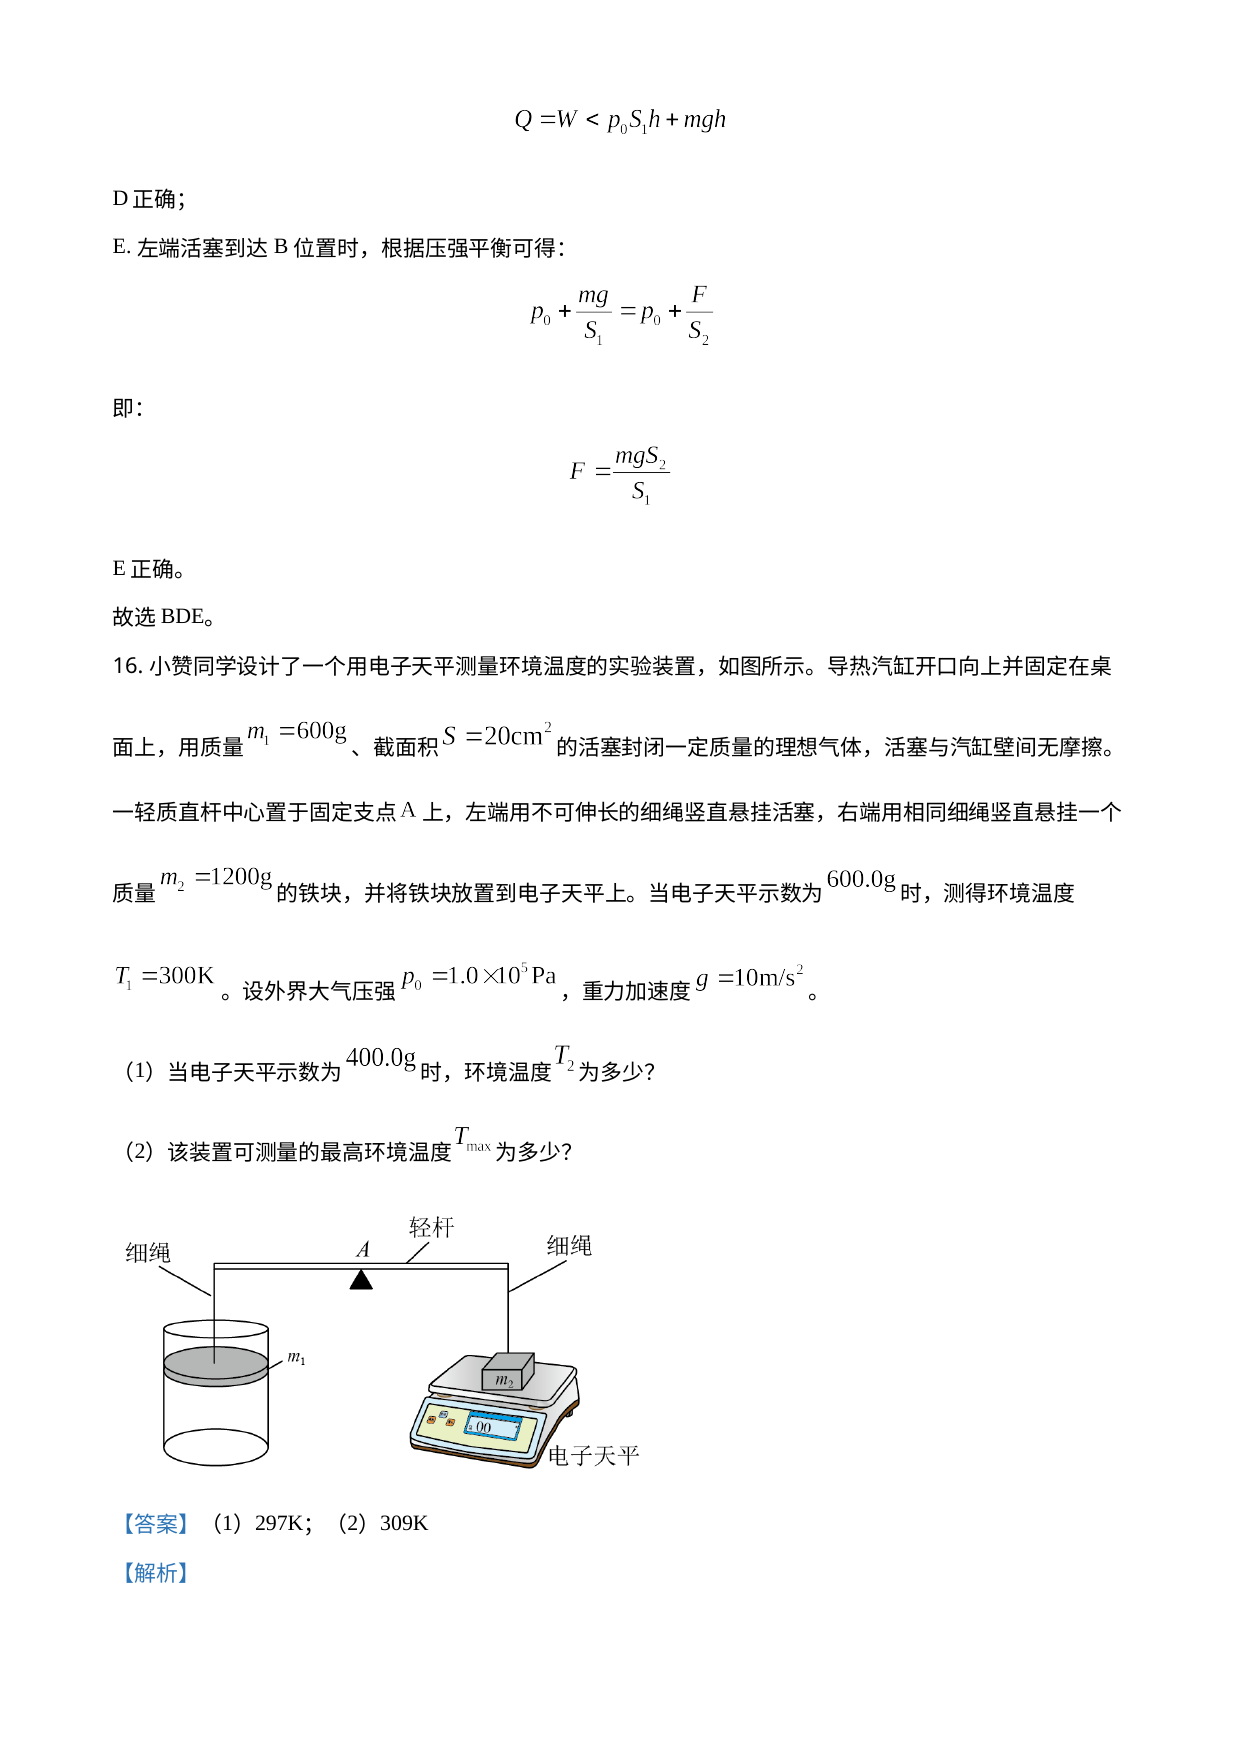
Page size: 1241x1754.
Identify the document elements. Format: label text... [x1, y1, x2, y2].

text D正确； [112, 182, 1128, 214]
text 故选BDE。 [112, 600, 1128, 632]
text 【解析】 [112, 1555, 1128, 1588]
text （1）当电子天平示数为时，环境温度为多少？ [112, 1038, 1128, 1103]
text （2）该装置可测量的最高环境温度为多少？ [112, 1119, 1128, 1184]
text E. 左端活塞到达 B 位置时，根据压强平衡可得： [112, 230, 1128, 263]
text 即： [112, 391, 1128, 423]
text E正确。 [112, 552, 1128, 584]
text 16. 小赞同学设计了一个用电子天平测量环境温度的实验装置，如图所示。导热汽缸开口向上并固定在桌面上，用质量、截面积的活塞封闭一定质量的理想气体，活塞与汽缸壁间无摩擦。一轻质直杆中心置于固定支点上，左端用不可伸长的细绳竖直悬挂活塞，右端用相同细绳竖直悬挂一个质量的铁块，并将铁块放置到电子天平上。当电子天平示数为时，测得环境温度。设外界大气压强，重力加速度。 [112, 648, 1128, 1022]
picture [112, 1213, 644, 1478]
text 【答案】（1）297K；（2）309K [112, 1507, 1128, 1539]
